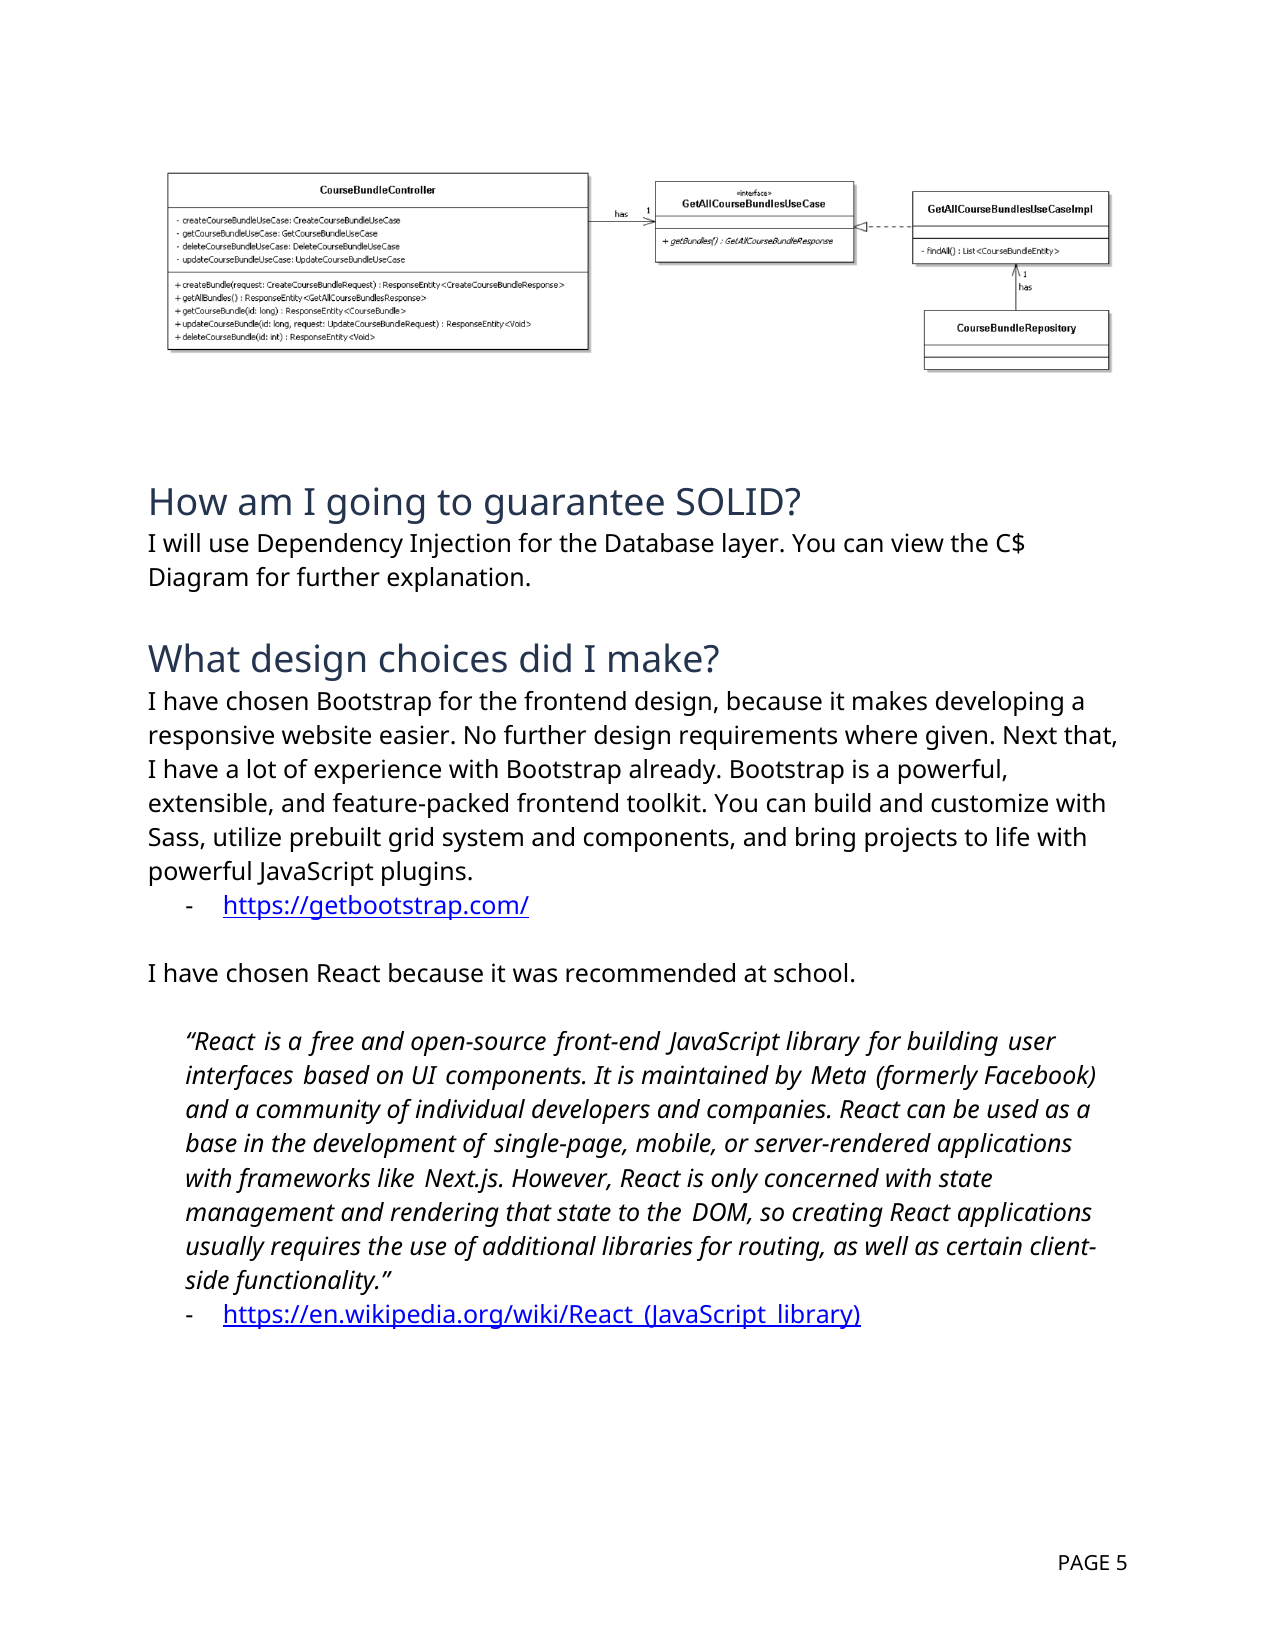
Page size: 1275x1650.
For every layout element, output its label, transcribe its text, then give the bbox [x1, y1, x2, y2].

text “React is a free and open-source front-end JavaScript library for building user interfaces based on UI components. It is maintained by Meta (formerly Facebook) and a community of individual developers and companies. React can be used as a base in the development of single-page, mobile, or server-rendered applications with frameworks like Next.js. However, React is only concerned with state management and rendering that state to the DOM, so creating React applications usually requires the use of additional libraries for routing, as well as certain client-side functionality.” [185, 1024, 1127, 1296]
subtitle How am I going to guarantee SOLID? [148, 475, 1127, 526]
list https://getbootstrap.com/ [185, 888, 1127, 922]
text I have chosen React because it was recommended at school. [148, 956, 1127, 990]
list https://en.wikipedia.org/wiki/React_(JavaScript_library) [185, 1296, 1127, 1331]
subtitle What design choices did I make? [148, 632, 1127, 683]
text I will use Dependency Injection for the Database layer. You can view the C$ Diagram for further explanation. [148, 526, 1127, 594]
text I have chosen Bootstrap for the frontend design, because it makes developing a responsive website easier. No further design requirements where given. Next that, I have a lot of experience with Bootstrap already. Bootstrap is a powerful, extensible, and feature-packed frontend toolkit. You can build and customize with Sass, utilize prebuilt grid system and components, and bring projects to life with powerful JavaScript plugins. [148, 683, 1127, 888]
picture [147, 147, 1128, 403]
